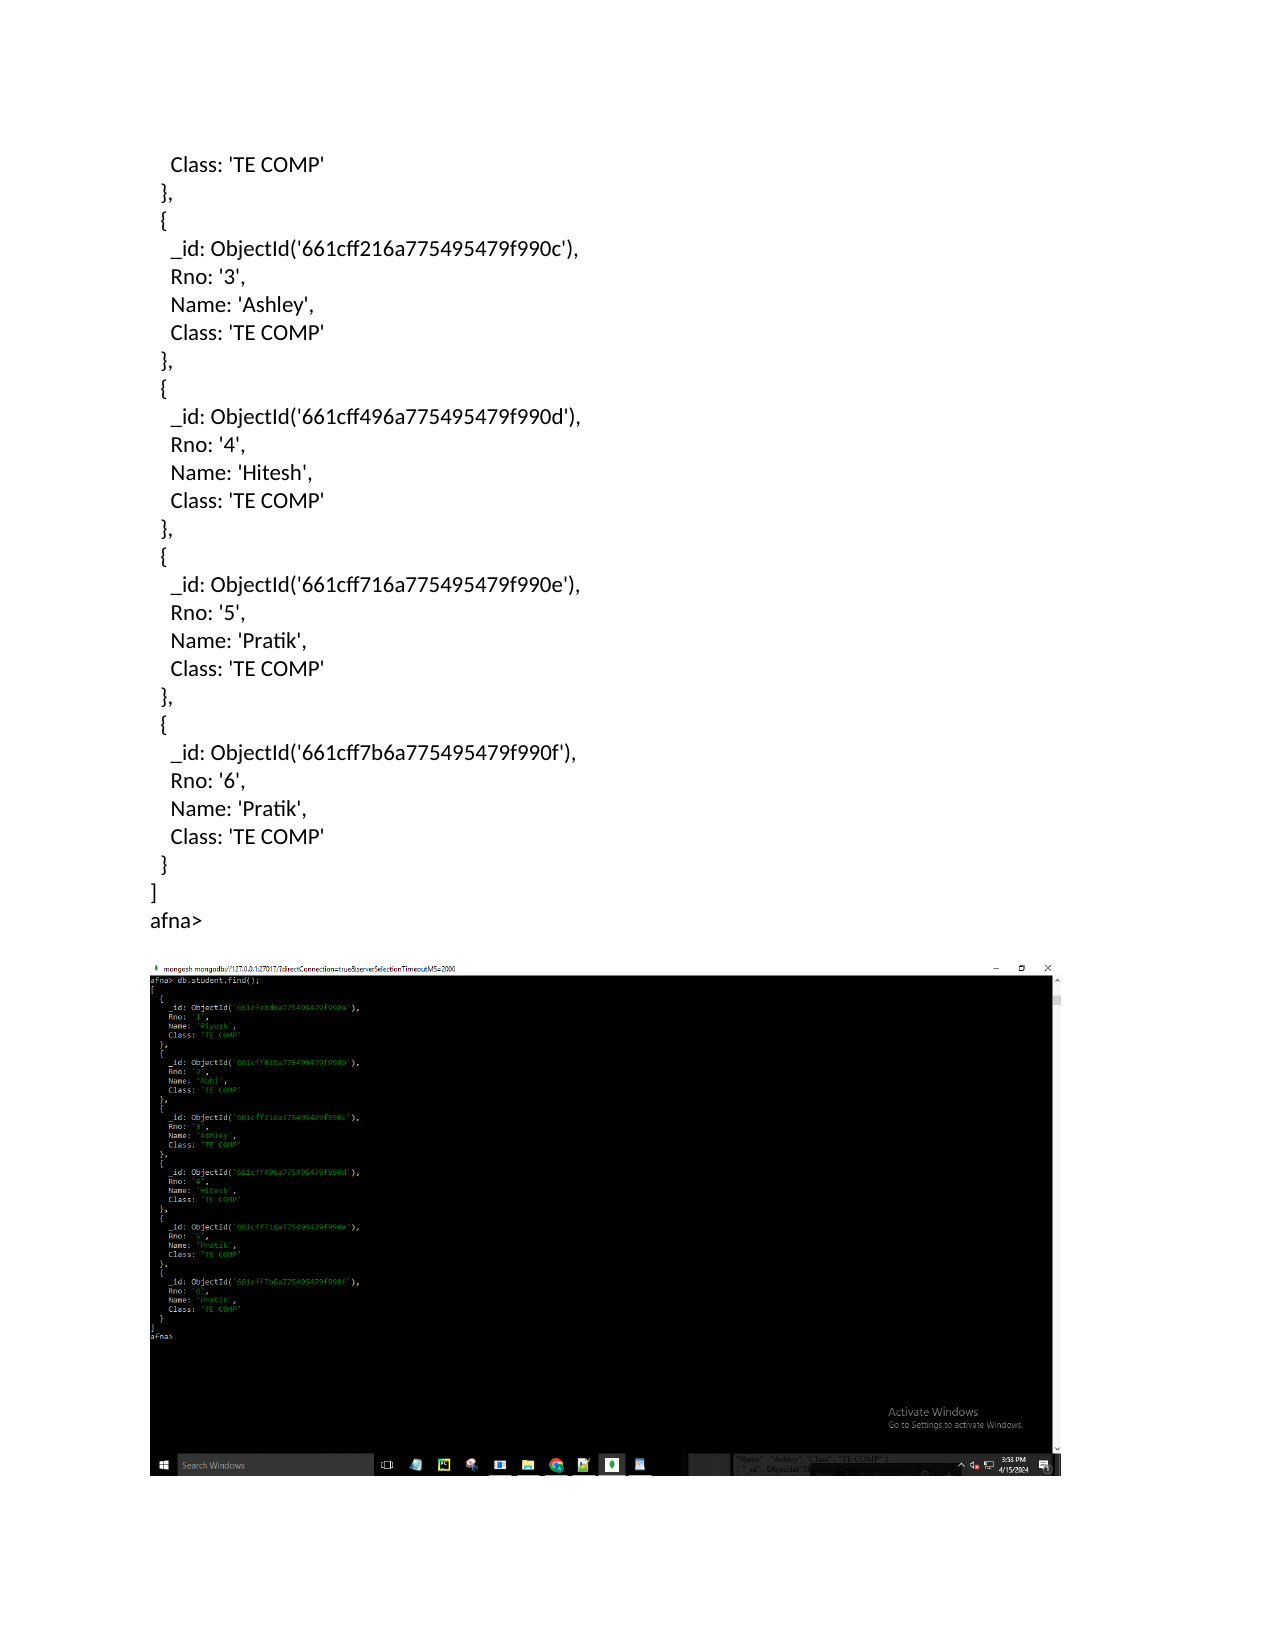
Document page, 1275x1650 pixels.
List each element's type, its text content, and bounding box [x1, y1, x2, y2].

text Class: 'TE COMP' [150, 486, 1125, 514]
text _id: ObjectId('661cff496a775495479f990d'), [150, 402, 1125, 430]
text afna> [150, 907, 1125, 934]
text _id: ObjectId('661cff7b6a775495479f990f'), [150, 738, 1125, 766]
text Class: 'TE COMP' [150, 654, 1125, 682]
text } [150, 851, 1125, 878]
text }, [150, 514, 1125, 542]
text }, [150, 346, 1125, 374]
text Name: 'Hitesh', [150, 458, 1125, 486]
text Rno: '5', [150, 598, 1125, 626]
text _id: ObjectId('661cff216a775495479f990c'), [150, 234, 1125, 262]
text Name: 'Pratik', [150, 794, 1125, 822]
text Rno: '6', [150, 766, 1125, 794]
text Class: 'TE COMP' [150, 318, 1125, 346]
text Rno: '4', [150, 430, 1125, 458]
text Name: 'Ashley', [150, 290, 1125, 318]
text ] [150, 878, 1125, 907]
text { [150, 542, 1125, 570]
text { [150, 710, 1125, 738]
text { [150, 206, 1125, 234]
text Class: 'TE COMP' [150, 150, 1125, 178]
picture [150, 962, 1061, 1476]
text Rno: '3', [150, 262, 1125, 290]
text }, [150, 682, 1125, 710]
text _id: ObjectId('661cff716a775495479f990e'), [150, 570, 1125, 598]
text Class: 'TE COMP' [150, 822, 1125, 851]
text }, [150, 178, 1125, 206]
text { [150, 374, 1125, 402]
text Name: 'Pratik', [150, 626, 1125, 654]
